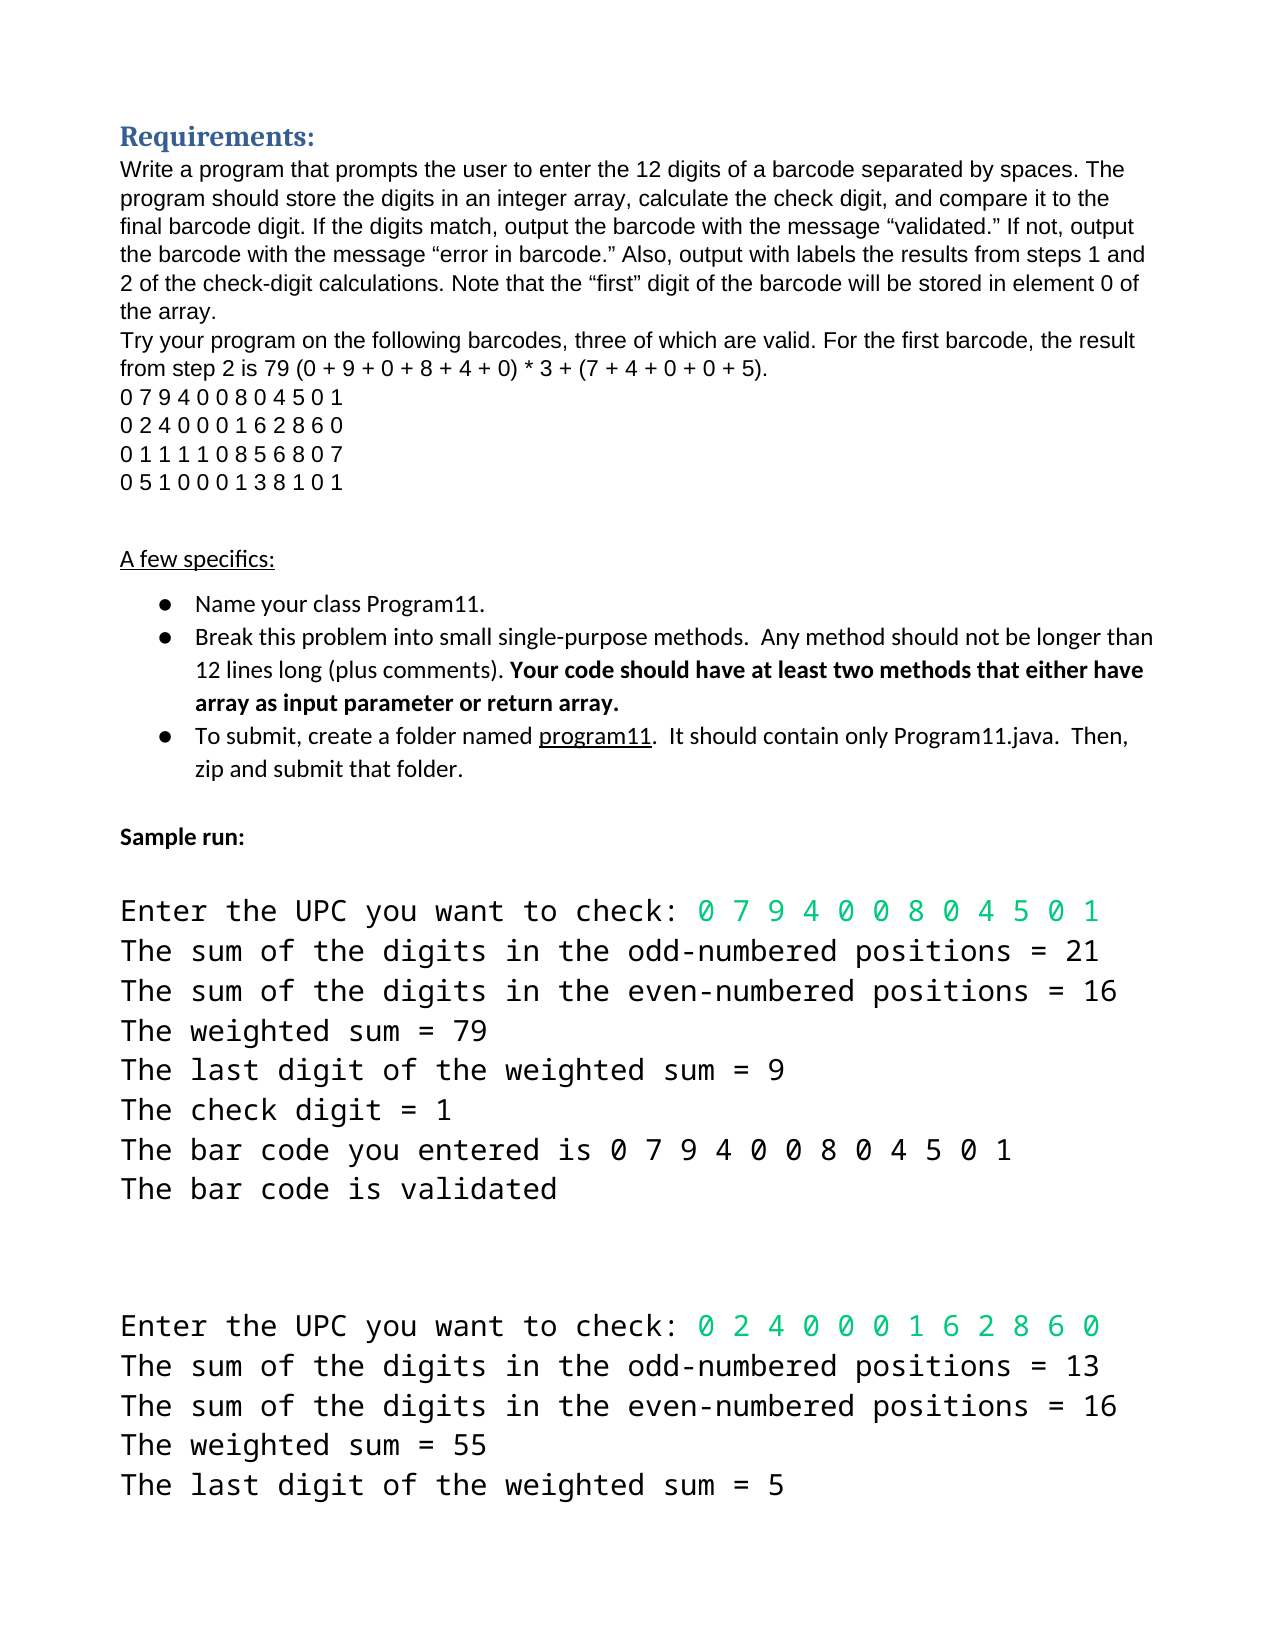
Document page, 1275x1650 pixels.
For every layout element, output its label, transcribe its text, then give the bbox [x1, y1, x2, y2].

text The last digit of the weighted sum = 5 [120, 1464, 1155, 1504]
text Enter the UPC you want to check: 0 2 4 0 0 0 1 6 2 8 6 0 [120, 1305, 1155, 1345]
text Write a program that prompts the user to enter the 12 digits of a barcode separated by spaces. The program should store the digits in an integer array, calculate the check digit, and compare it to the final barcode digit. If the digits match, output the barcode with the message “validated.” If not, output the barcode with the message “error in barcode.” Also, output with labels the results from steps 1 and 2 of the check-digit calculations. Note that the “first” digit of the barcode will be stored in element 0 of the array. [120, 156, 1155, 325]
text The bar code you entered is 0 7 9 4 0 0 8 0 4 5 0 1 [120, 1129, 1155, 1168]
list Name your class Program11. [157, 588, 1155, 619]
list To submit, create a folder named program11. It should contain only Program11.java. Then, zip and submit that folder. [157, 720, 1155, 783]
text The sum of the digits in the odd-numbered positions = 21 [120, 930, 1155, 970]
text The bar code is validated [120, 1168, 1155, 1208]
text The check digit = 1 [120, 1089, 1155, 1129]
text The last digit of the weighted sum = 9 [120, 1049, 1155, 1089]
text The sum of the digits in the even-numbered positions = 16 [120, 970, 1155, 1010]
text 0 7 9 4 0 0 8 0 4 5 0 1 [120, 384, 1155, 410]
text Enter the UPC you want to check: 0 7 9 4 0 0 8 0 4 5 0 1 [120, 891, 1155, 930]
text Try your program on the following barcodes, three of which are valid. For the first barcode, the result from step 2 is 79 (0 + 9 + 0 + 8 + 4 + 0) * 3 + (7 + 4 + 0 + 0 + 5). [120, 327, 1155, 382]
text The sum of the digits in the even-numbered positions = 16 [120, 1385, 1155, 1424]
text A few specifics: [119, 543, 1155, 573]
text The sum of the digits in the odd-numbered positions = 13 [120, 1345, 1155, 1385]
text The weighted sum = 55 [120, 1424, 1155, 1464]
text 0 2 4 0 0 0 1 6 2 8 6 0 [120, 412, 1155, 438]
text Requirements: [119, 120, 1155, 153]
text 0 5 1 0 0 0 1 3 8 1 0 1 [120, 469, 1155, 495]
list Break this problem into small single-purpose methods. Any method should not be longer than 12 lines long (plus comments). Your code should have at least two methods that either have array as input parameter or return array. [157, 621, 1155, 717]
text The weighted sum = 79 [120, 1010, 1155, 1049]
text 0 1 1 1 1 0 8 5 6 8 0 7 [120, 441, 1155, 467]
text Sample run: [120, 821, 1155, 851]
